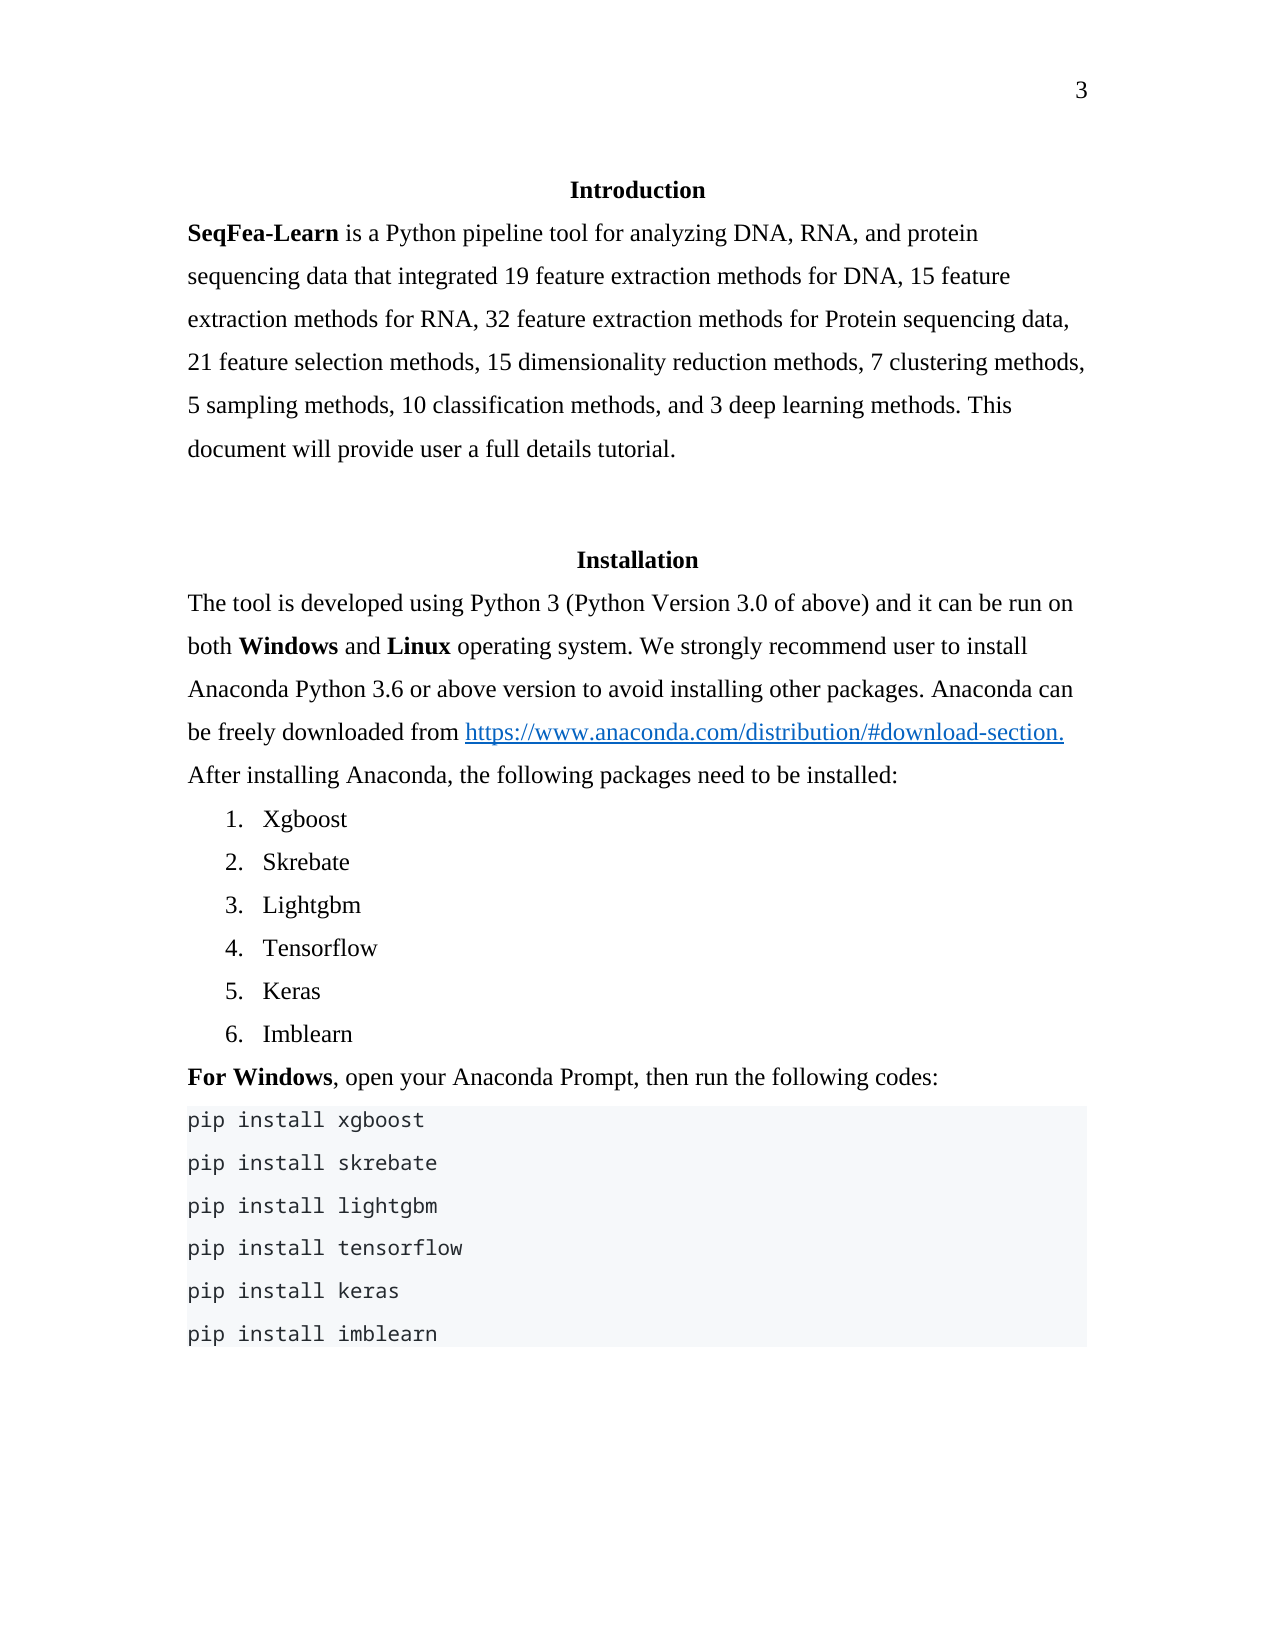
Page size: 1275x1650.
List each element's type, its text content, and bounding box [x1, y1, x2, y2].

text pip install tensorflow [187, 1233, 1087, 1262]
text pip install imblearn [187, 1319, 1087, 1347]
list Skrebate [225, 847, 1087, 876]
text pip install xgboost [187, 1106, 1087, 1134]
subtitle Introduction [187, 175, 1087, 204]
text pip install keras [187, 1276, 1087, 1304]
text For Windows, open your Anaconda Prompt, then run the following codes: [187, 1062, 1087, 1091]
list Tensorflow [225, 933, 1087, 962]
list Imblearn [225, 1019, 1087, 1048]
text SeqFea-Learn is a Python pipeline tool for analyzing DNA, RNA, and protein sequencing data that integrated 19 feature extraction methods for DNA, 15 feature extraction methods for RNA, 32 feature extraction methods for Protein sequencing data, 21 feature selection methods, 15 dimensionality reduction methods, 7 clustering methods, 5 sampling methods, 10 classification methods, and 3 deep learning methods. This document will provide user a full details tutorial. [187, 218, 1087, 462]
text pip install lightgbm [187, 1191, 1087, 1219]
subtitle Installation [187, 545, 1087, 574]
text The tool is developed using Python 3 (Python Version 3.0 of above) and it can be run on both Windows and Linux operating system. We strongly recommend user to install Anaconda Python 3.6 or above version to avoid installing other packages. Anaconda can be freely downloaded from https://www.anaconda.com/distribution/#download-section. After installing Anaconda, the following packages need to be installed: [187, 588, 1087, 789]
list Keras [225, 976, 1087, 1005]
list Xgboost [225, 804, 1087, 832]
text pip install skrebate [187, 1148, 1087, 1177]
list Lightgbm [225, 890, 1087, 919]
